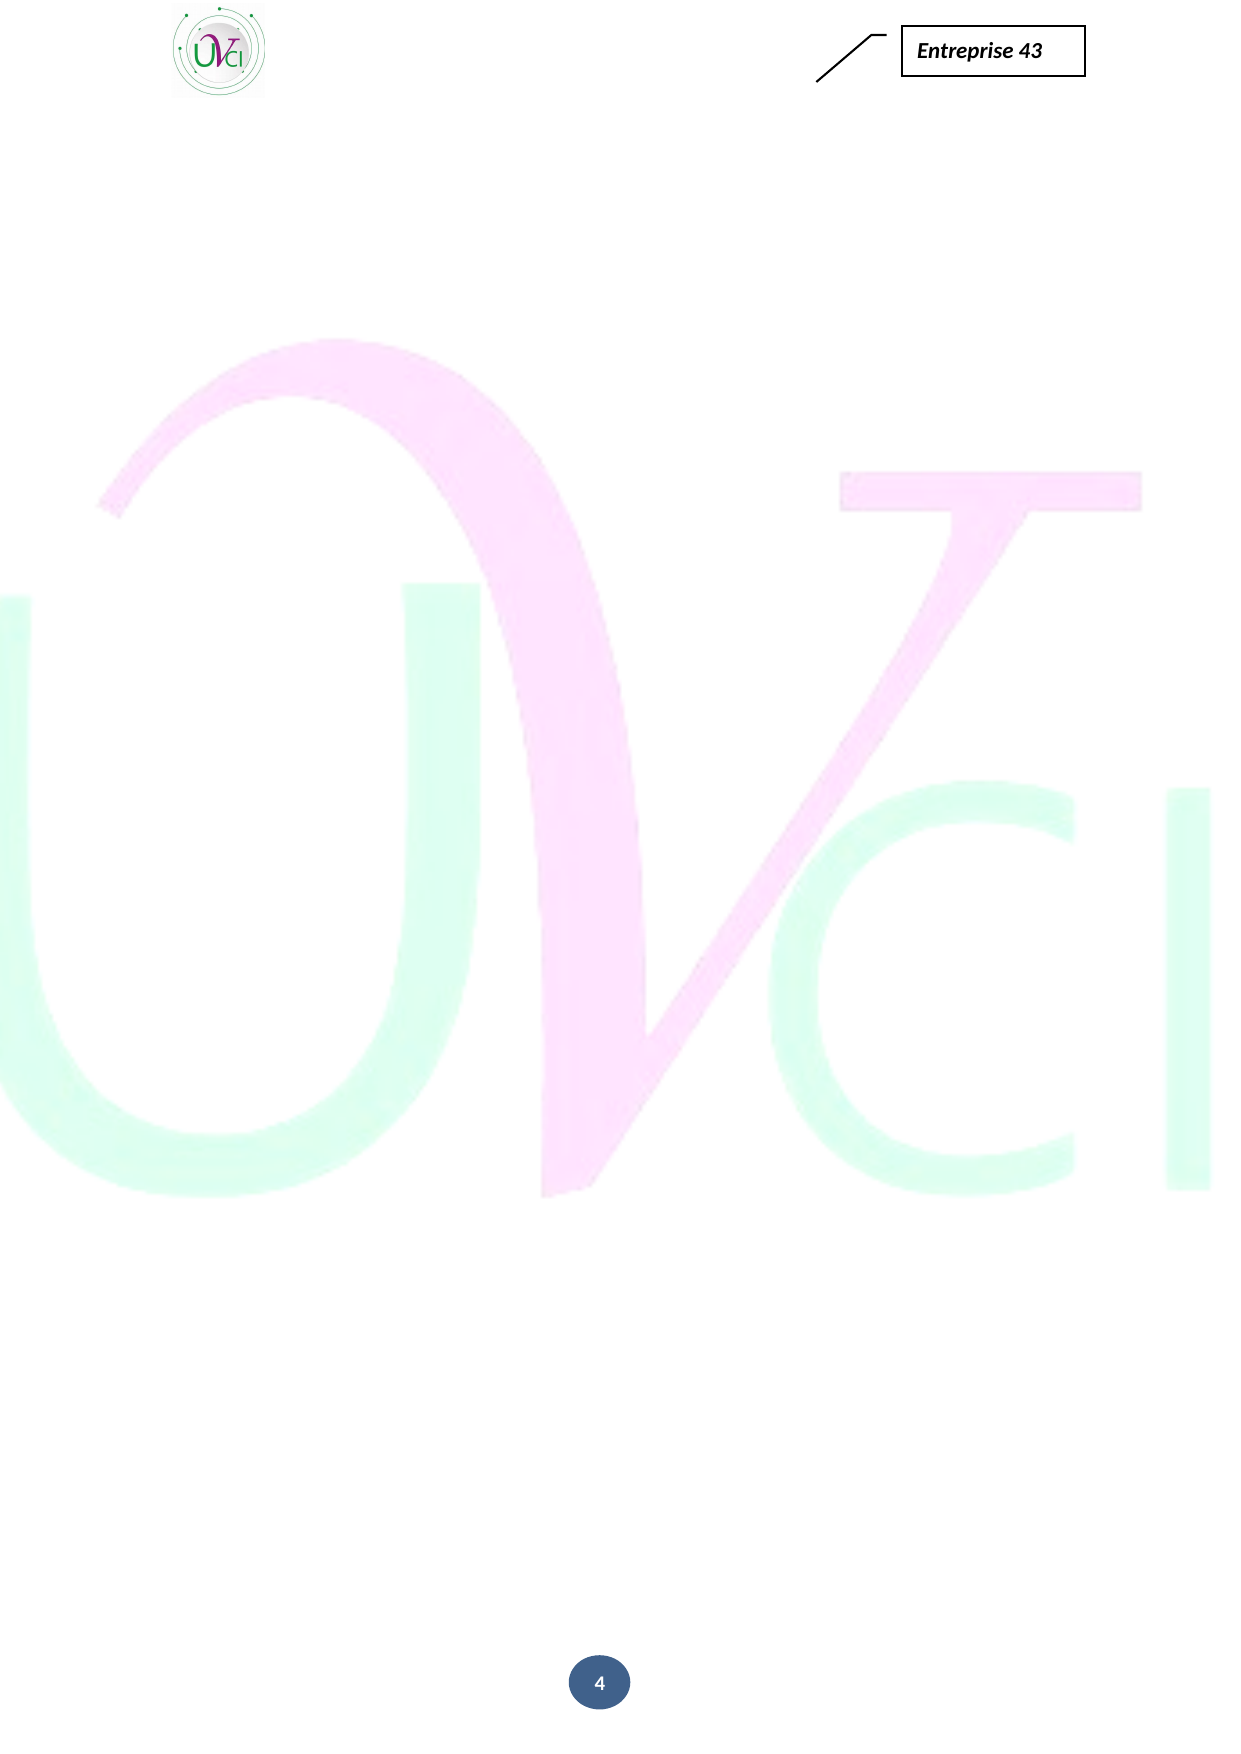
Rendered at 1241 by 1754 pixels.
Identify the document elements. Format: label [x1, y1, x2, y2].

picture [171, 3, 265, 98]
